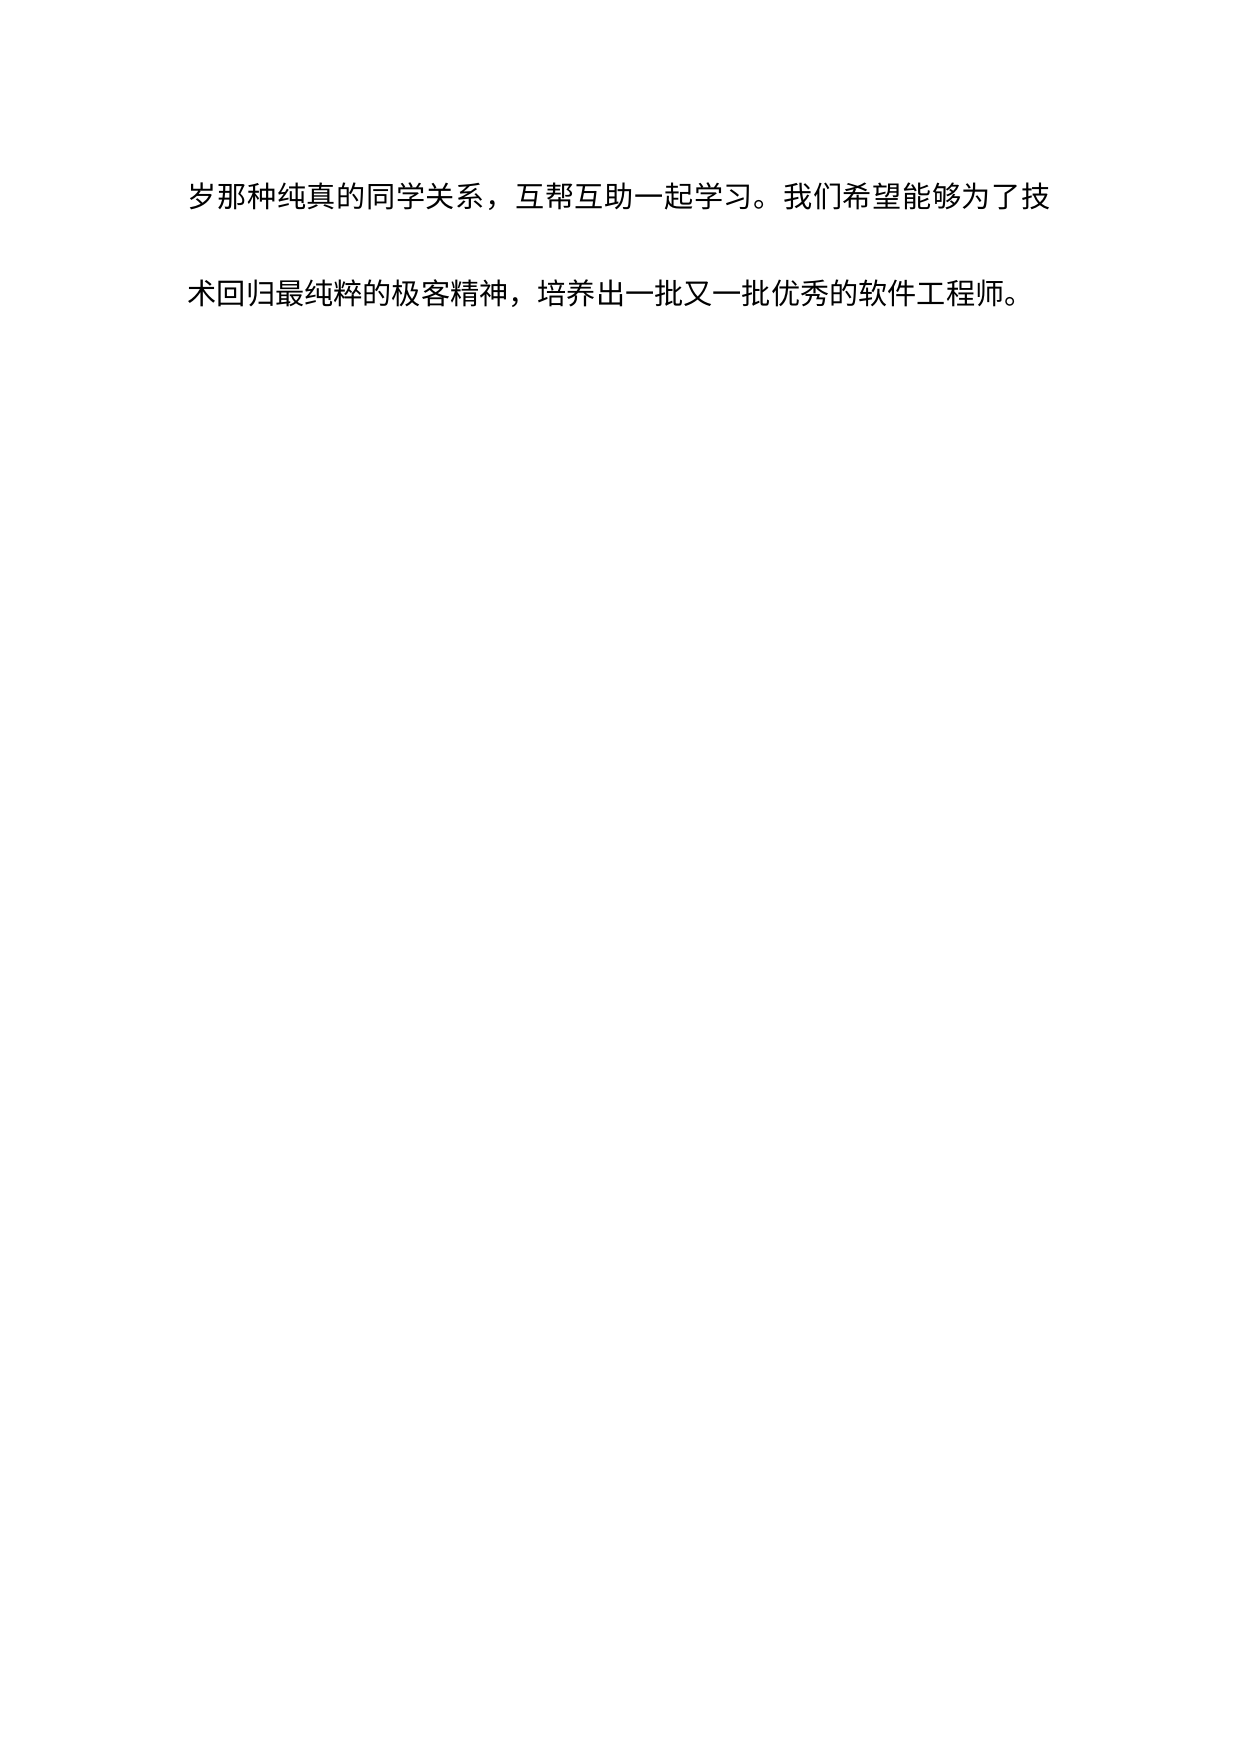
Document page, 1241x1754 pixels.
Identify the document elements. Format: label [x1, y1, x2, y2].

text [187, 162, 1053, 324]
